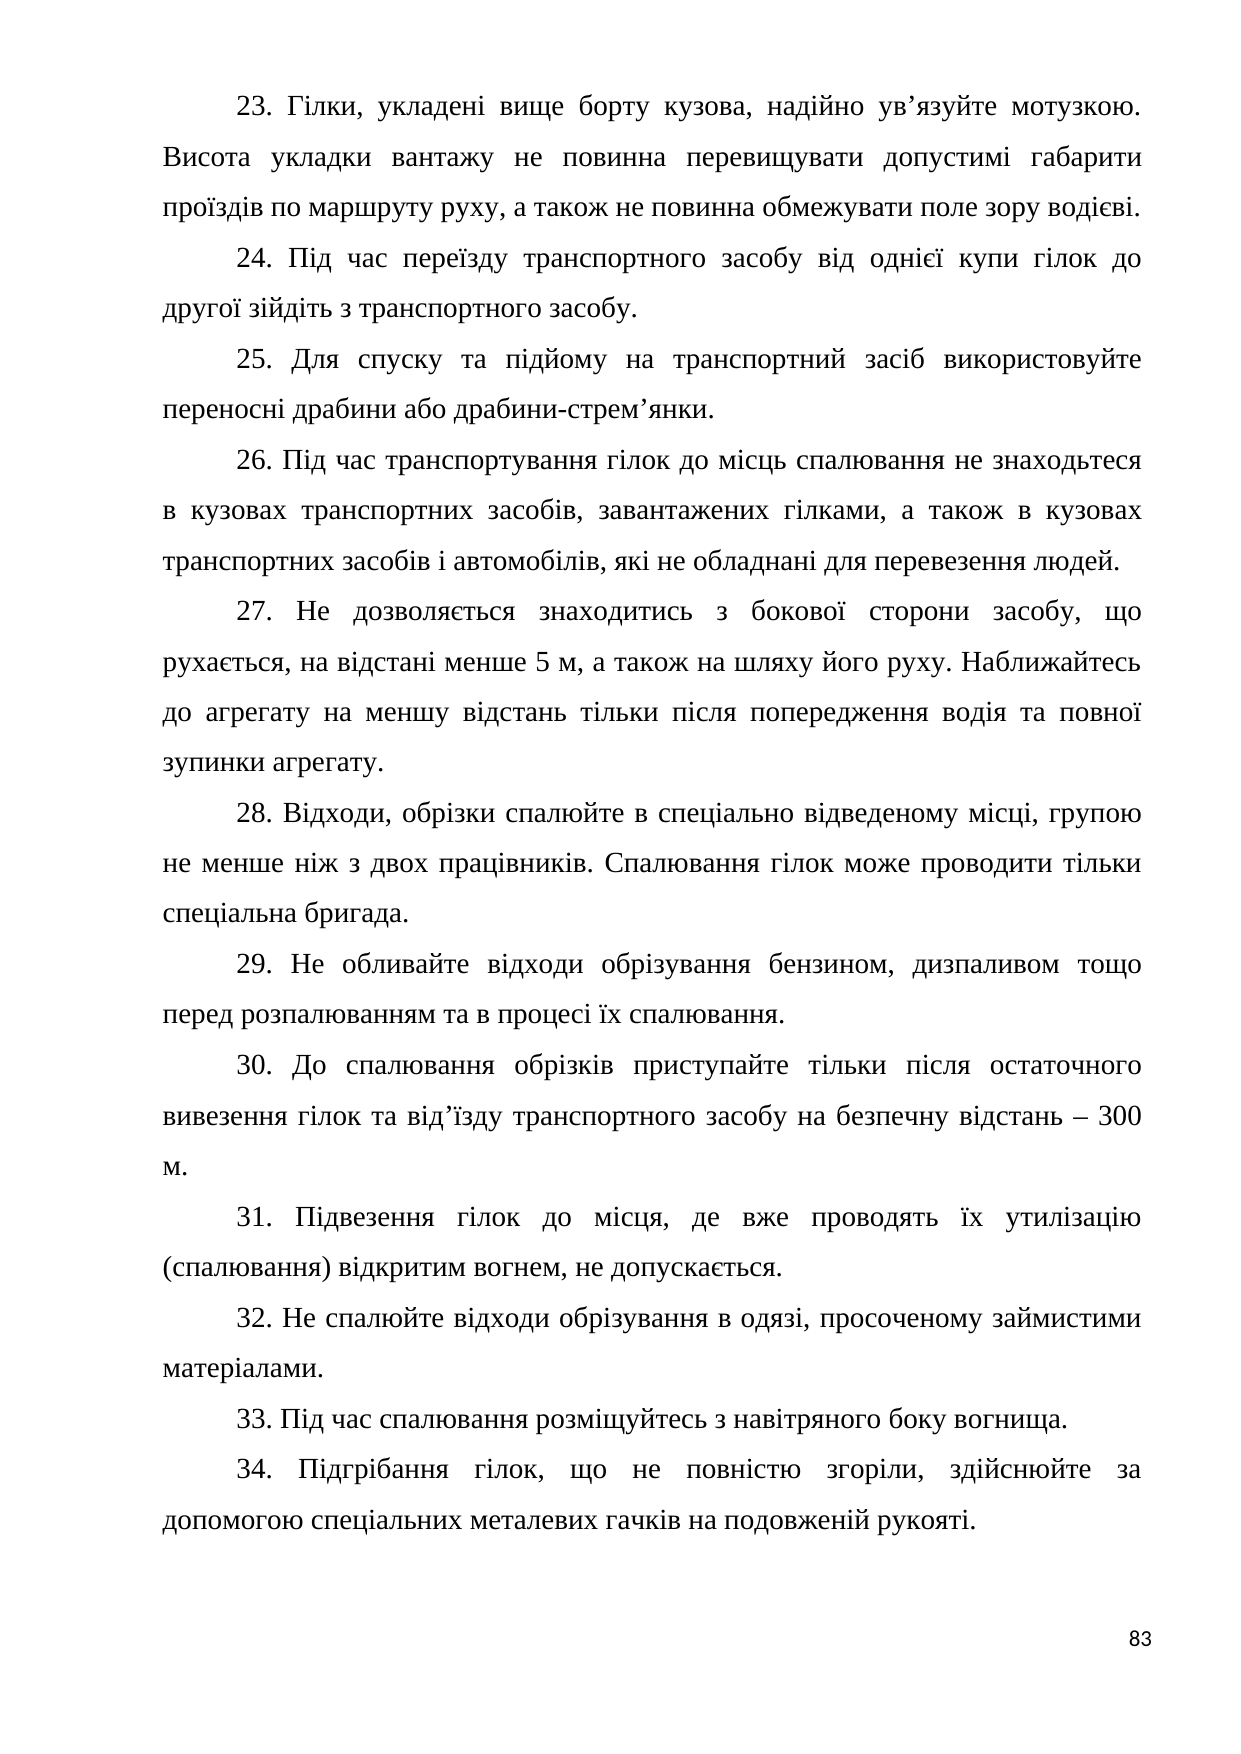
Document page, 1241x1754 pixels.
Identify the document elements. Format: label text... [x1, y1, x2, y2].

text 27. Не дозволяється знаходитись з бокової сторони засобу, що рухається, на відстані менше 5 м, а також на шляху його руху. Наближайтесь до агрегату на меншу відстань тільки після попередження водія та повної зупинки агрегату. [162, 593, 1143, 778]
text 29. Не обливайте відходи обрізування бензином, дизпаливом тощо перед розпалюванням та в процесі їх спалювання. [162, 946, 1143, 1030]
text 26. Під час транспортування гілок до місць спалювання не знаходьтеся в кузовах транспортних засобів, завантажених гілками, а також в кузовах транспортних засобів і автомобілів, які не обладнані для перевезення людей. [162, 442, 1143, 576]
text 24. Під час переїзду транспортного засобу від однієї купи гілок до другої зійдіть з транспортного засобу. [162, 240, 1143, 324]
text 33. Під час спалювання розміщуйтесь з навітряного боку вогнища. [162, 1401, 1143, 1434]
text 31. Підвезення гілок до місця, де вже проводять їх утилізацію (спалювання) відкритим вогнем, не допускається. [162, 1199, 1143, 1283]
text 30. До спалювання обрізків приступайте тільки після остаточного вивезення гілок та від’їзду транспортного засобу на безпечну відстань – 300 м. [162, 1047, 1143, 1182]
text 28. Відходи, обрізки спалюйте в спеціально відведеному місці, групою не менше ніж з двох працівників. Спалювання гілок може проводити тільки спеціальна бригада. [162, 795, 1143, 929]
text 23. Гілки, укладені вище борту кузова, надійно ув’язуйте мотузкою. Висота укладки вантажу не повинна перевищувати допустимі габарити проїздів по маршруту руху, а також не повинна обмежувати поле зору водієві. [162, 88, 1143, 223]
text 25. Для спуску та підйому на транспортний засіб використовуйте переносні драбини або драбини-стрем’янки. [162, 341, 1143, 425]
text 32. Не спалюйте відходи обрізування в одязі, просоченому займистими матеріалами. [162, 1300, 1143, 1384]
text 34. Підгрібання гілок, що не повністю згоріли, здійснюйте за допомогою спеціальних металевих гачків на подовженій рукояті. [162, 1452, 1143, 1535]
